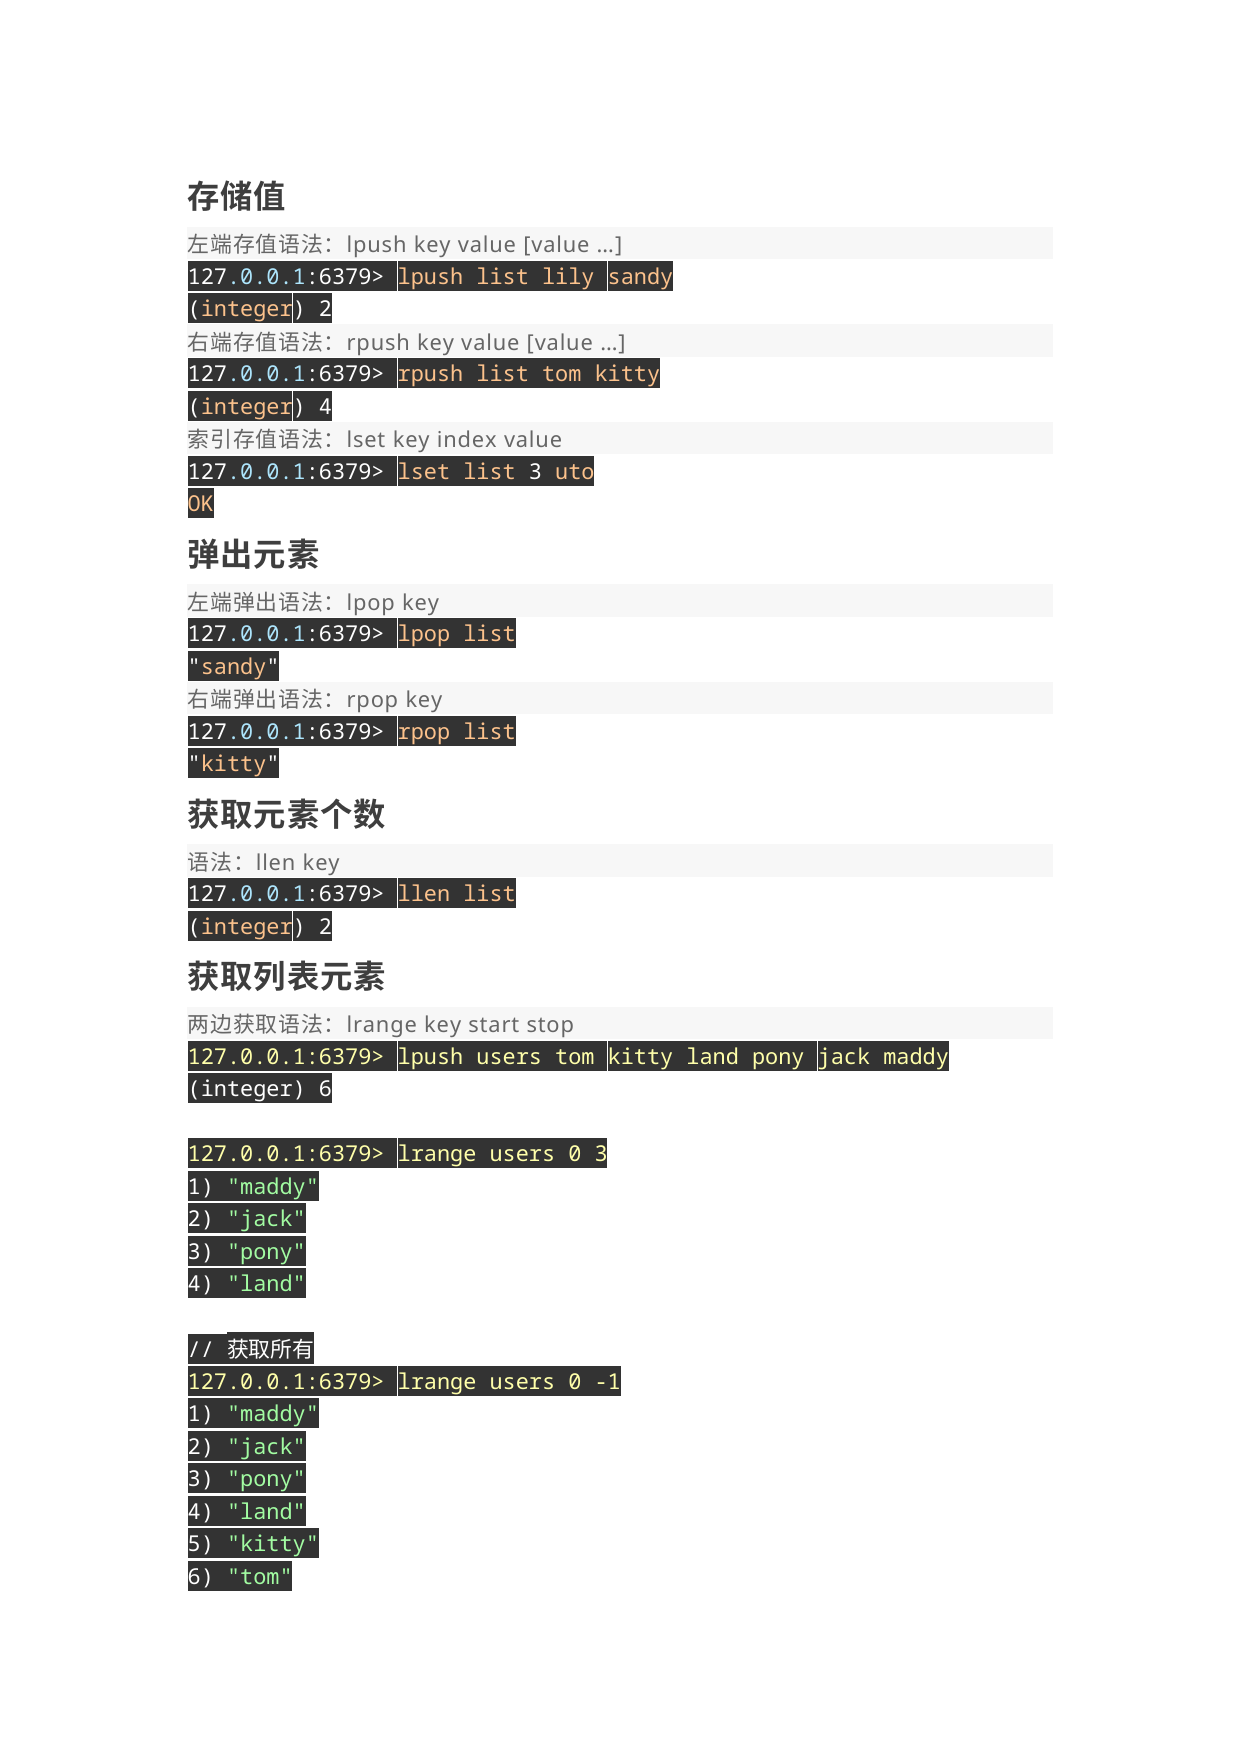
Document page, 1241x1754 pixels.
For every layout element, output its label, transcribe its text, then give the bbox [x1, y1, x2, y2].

text 语法：llen key [187, 844, 1053, 877]
text 右端弹出语法：rpop key [187, 682, 1053, 714]
text 弹出元素 [187, 519, 1053, 584]
text 右端存值语法：rpush key value [value …] [187, 324, 1053, 357]
text 左端存值语法：lpush key value [value …] [187, 227, 1053, 259]
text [187, 1039, 1053, 1592]
text 存储值 [187, 162, 1053, 227]
text 127.0.0.1:6379> rpop list "kitty" [187, 714, 1053, 779]
text 获取列表元素 [187, 942, 1053, 1007]
text 127.0.0.1:6379> lset list 3 uto OK [187, 454, 1053, 519]
text 127.0.0.1:6379> lpop list "sandy" [187, 617, 1053, 682]
text 左端弹出语法：lpop key [187, 584, 1053, 617]
text 127.0.0.1:6379> lpush list lily sandy (integer) 2 [187, 259, 1053, 324]
text 索引存值语法：lset key index value [187, 422, 1053, 454]
text 127.0.0.1:6379> rpush list tom kitty (integer) 4 [187, 357, 1053, 422]
text 获取元素个数 [187, 779, 1053, 844]
text 127.0.0.1:6379> llen list (integer) 2 [187, 877, 1053, 942]
text 两边获取语法：lrange key start stop [187, 1007, 1053, 1039]
